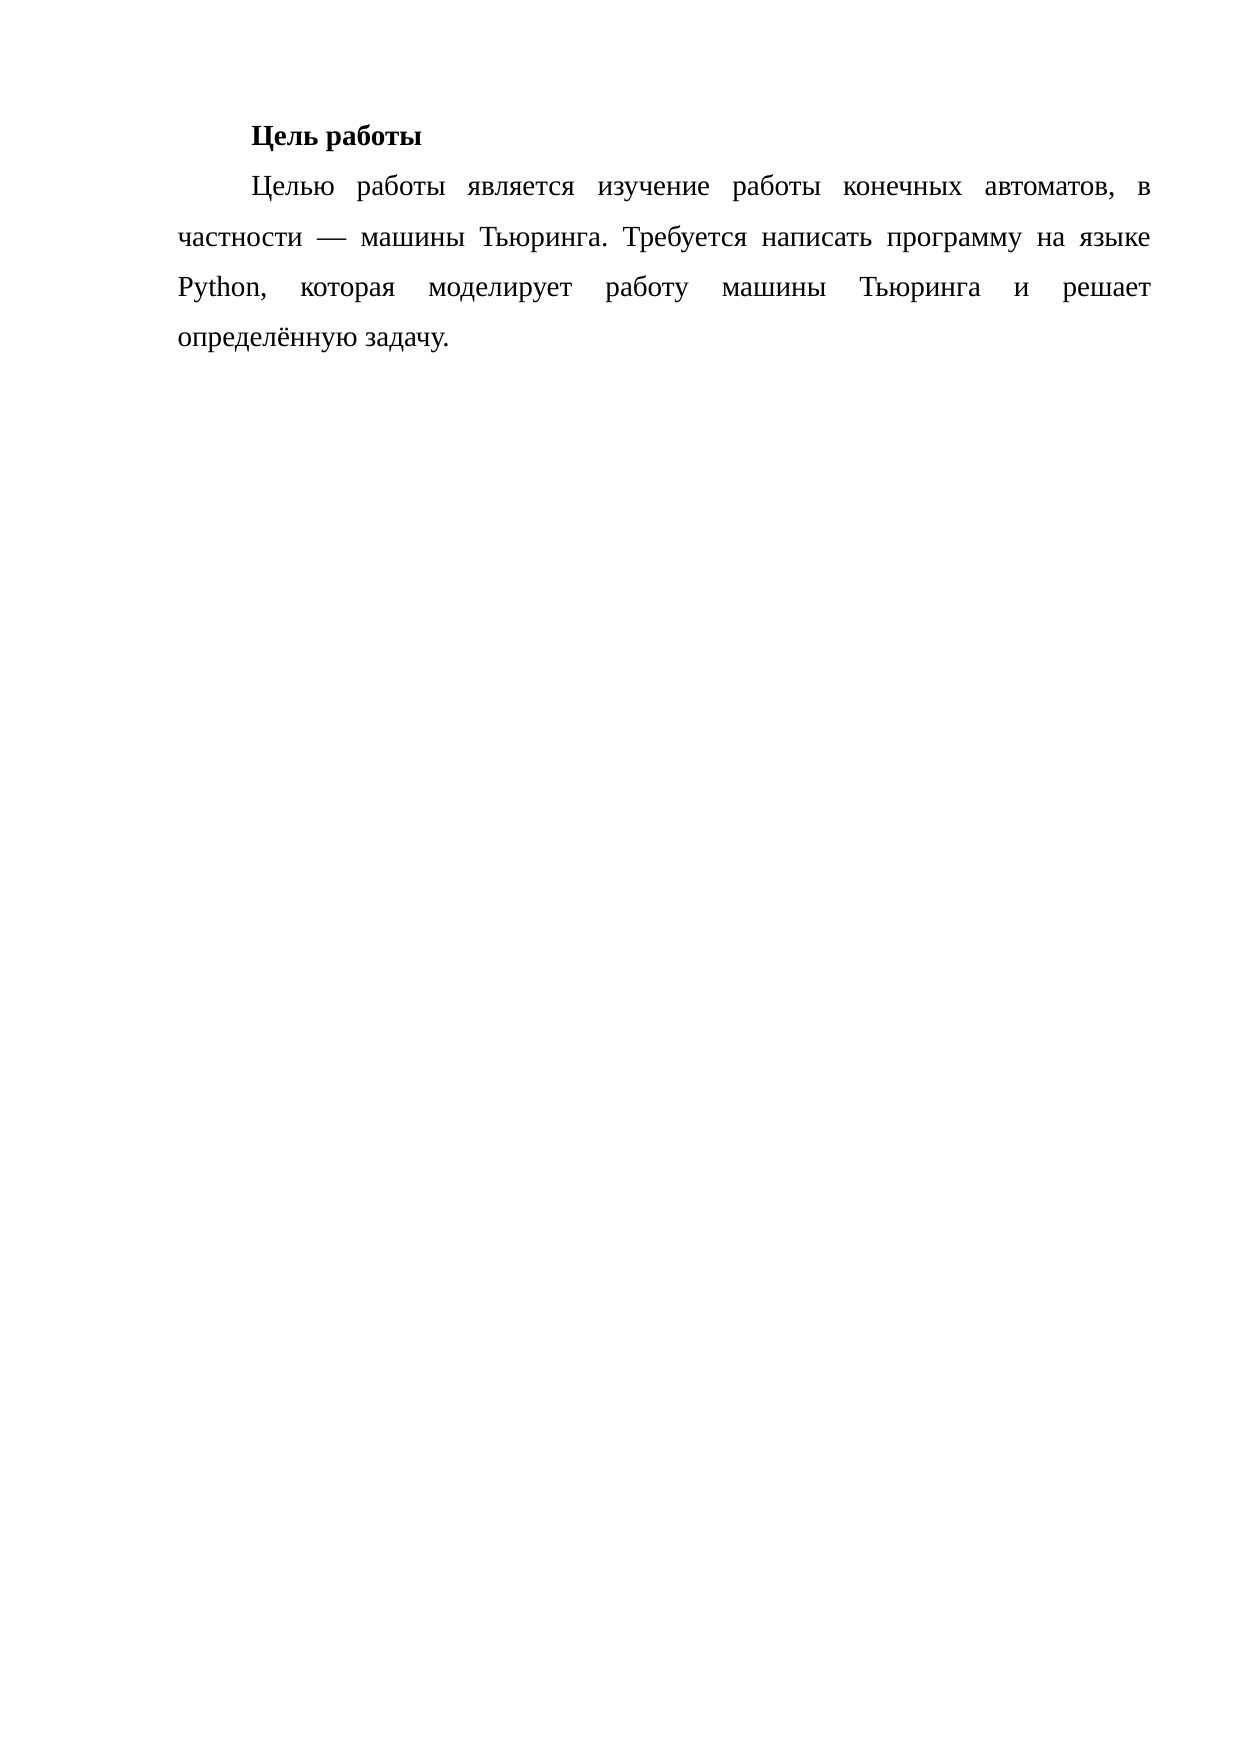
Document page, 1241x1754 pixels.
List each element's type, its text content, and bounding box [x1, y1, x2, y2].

subtitle Цель работы [177, 118, 1152, 152]
text Целью работы является изучение работы конечных автоматов, в частности — машины Тьюринга. Требуется написать программу на языке Python, которая моделирует работу машины Тьюринга и решает определённую задачу. [177, 168, 1152, 353]
